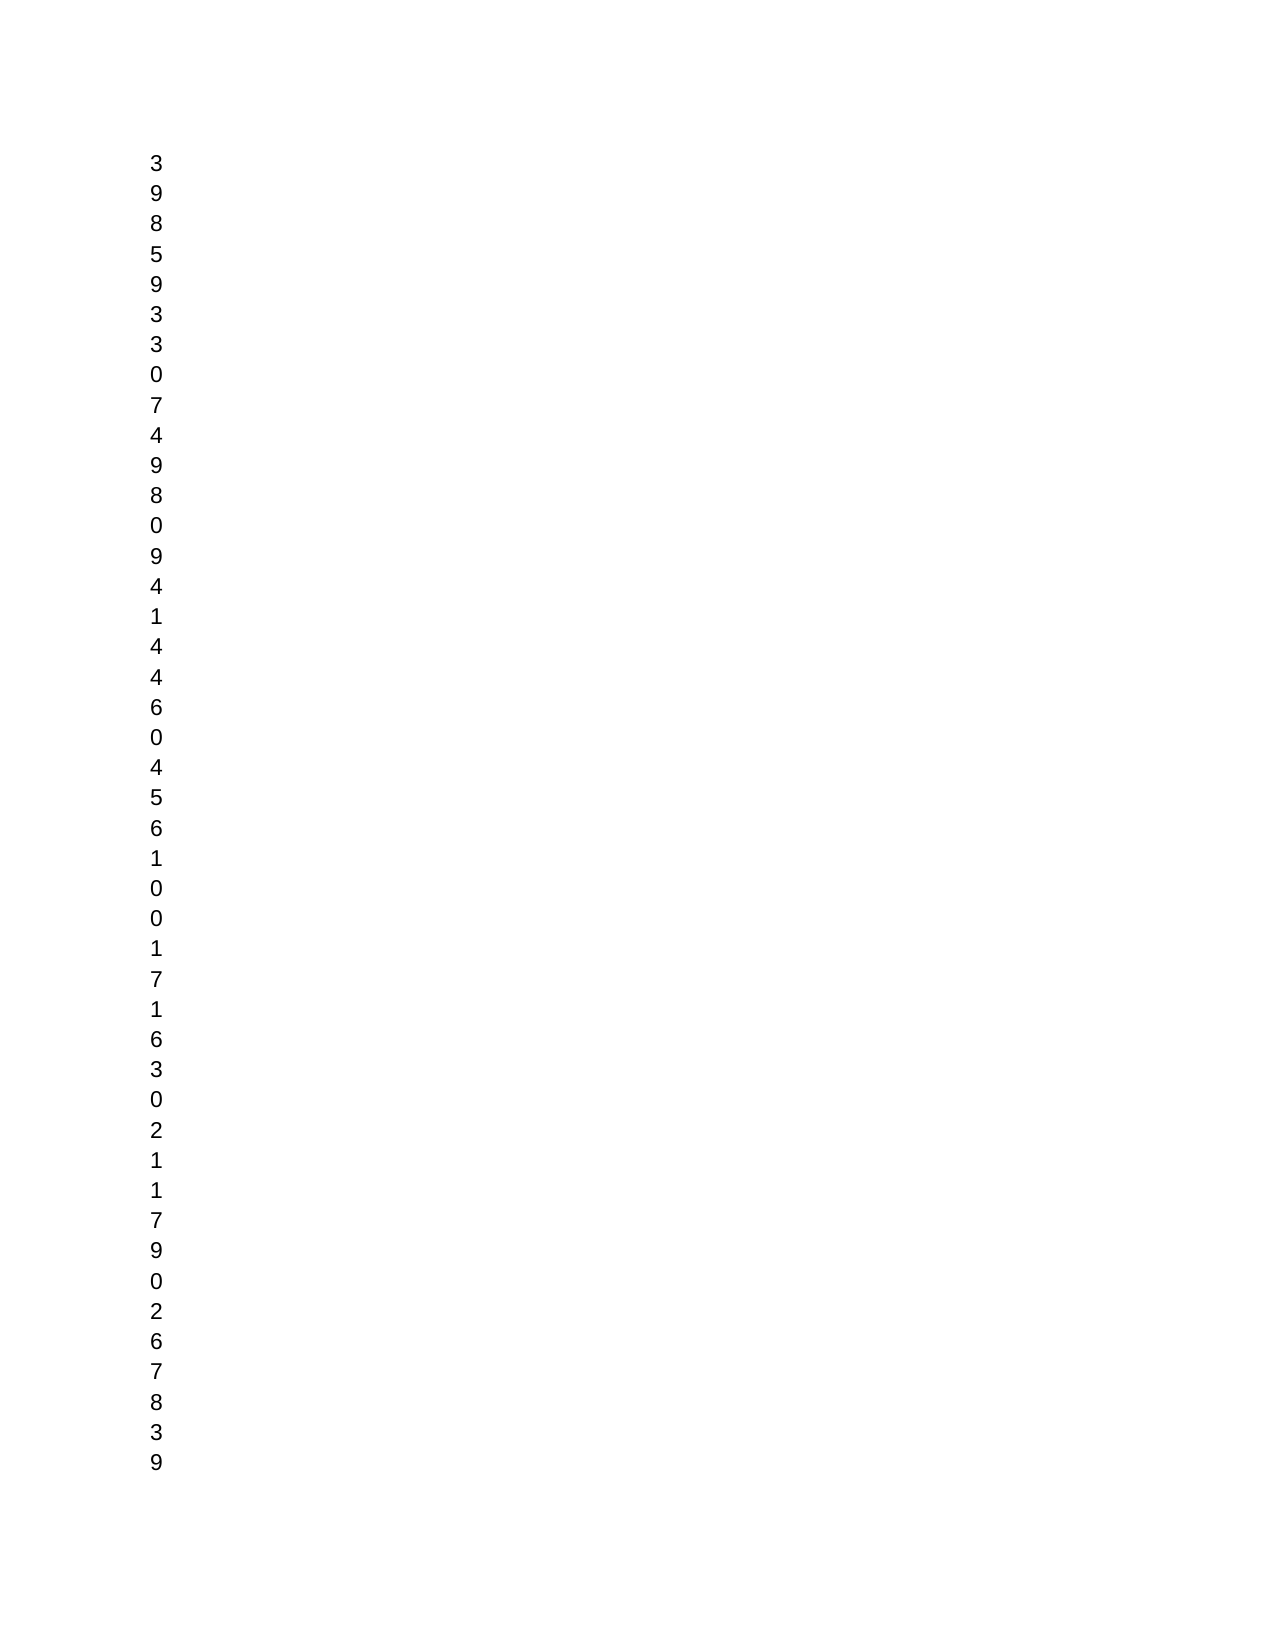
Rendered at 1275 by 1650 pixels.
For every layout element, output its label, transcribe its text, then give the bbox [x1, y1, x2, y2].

text 3 [150, 1419, 1125, 1445]
text 4 [150, 754, 1125, 781]
text 1 [150, 603, 1125, 629]
text 7 [150, 392, 1125, 418]
text 9 [150, 271, 1125, 297]
text 4 [150, 663, 1125, 690]
text 6 [150, 694, 1125, 720]
text 6 [150, 814, 1125, 841]
text 9 [150, 543, 1125, 569]
text 8 [150, 1388, 1125, 1415]
text 2 [150, 1298, 1125, 1324]
text 4 [150, 633, 1125, 660]
text 0 [150, 361, 1125, 388]
text 0 [150, 724, 1125, 750]
text 3 [150, 1056, 1125, 1083]
text 5 [150, 784, 1125, 811]
text 3 [150, 331, 1125, 358]
text 6 [150, 1026, 1125, 1052]
text 9 [150, 180, 1125, 207]
text 8 [150, 482, 1125, 509]
text 4 [150, 422, 1125, 448]
text 0 [150, 512, 1125, 539]
text 3 [150, 150, 1125, 176]
text 1 [150, 845, 1125, 871]
text 9 [150, 1449, 1125, 1475]
text 1 [150, 1177, 1125, 1203]
text 1 [150, 996, 1125, 1022]
text 0 [150, 1086, 1125, 1113]
text 4 [150, 573, 1125, 599]
text 8 [150, 210, 1125, 237]
text 1 [150, 1147, 1125, 1173]
text 0 [150, 875, 1125, 901]
text 7 [150, 966, 1125, 992]
text 0 [150, 905, 1125, 932]
text 7 [150, 1207, 1125, 1234]
text 9 [150, 452, 1125, 478]
text 9 [150, 1237, 1125, 1264]
text 7 [150, 1358, 1125, 1385]
text 1 [150, 935, 1125, 962]
text 0 [150, 1268, 1125, 1294]
text 6 [150, 1328, 1125, 1354]
text 3 [150, 301, 1125, 327]
text 5 [150, 241, 1125, 267]
text 2 [150, 1117, 1125, 1143]
